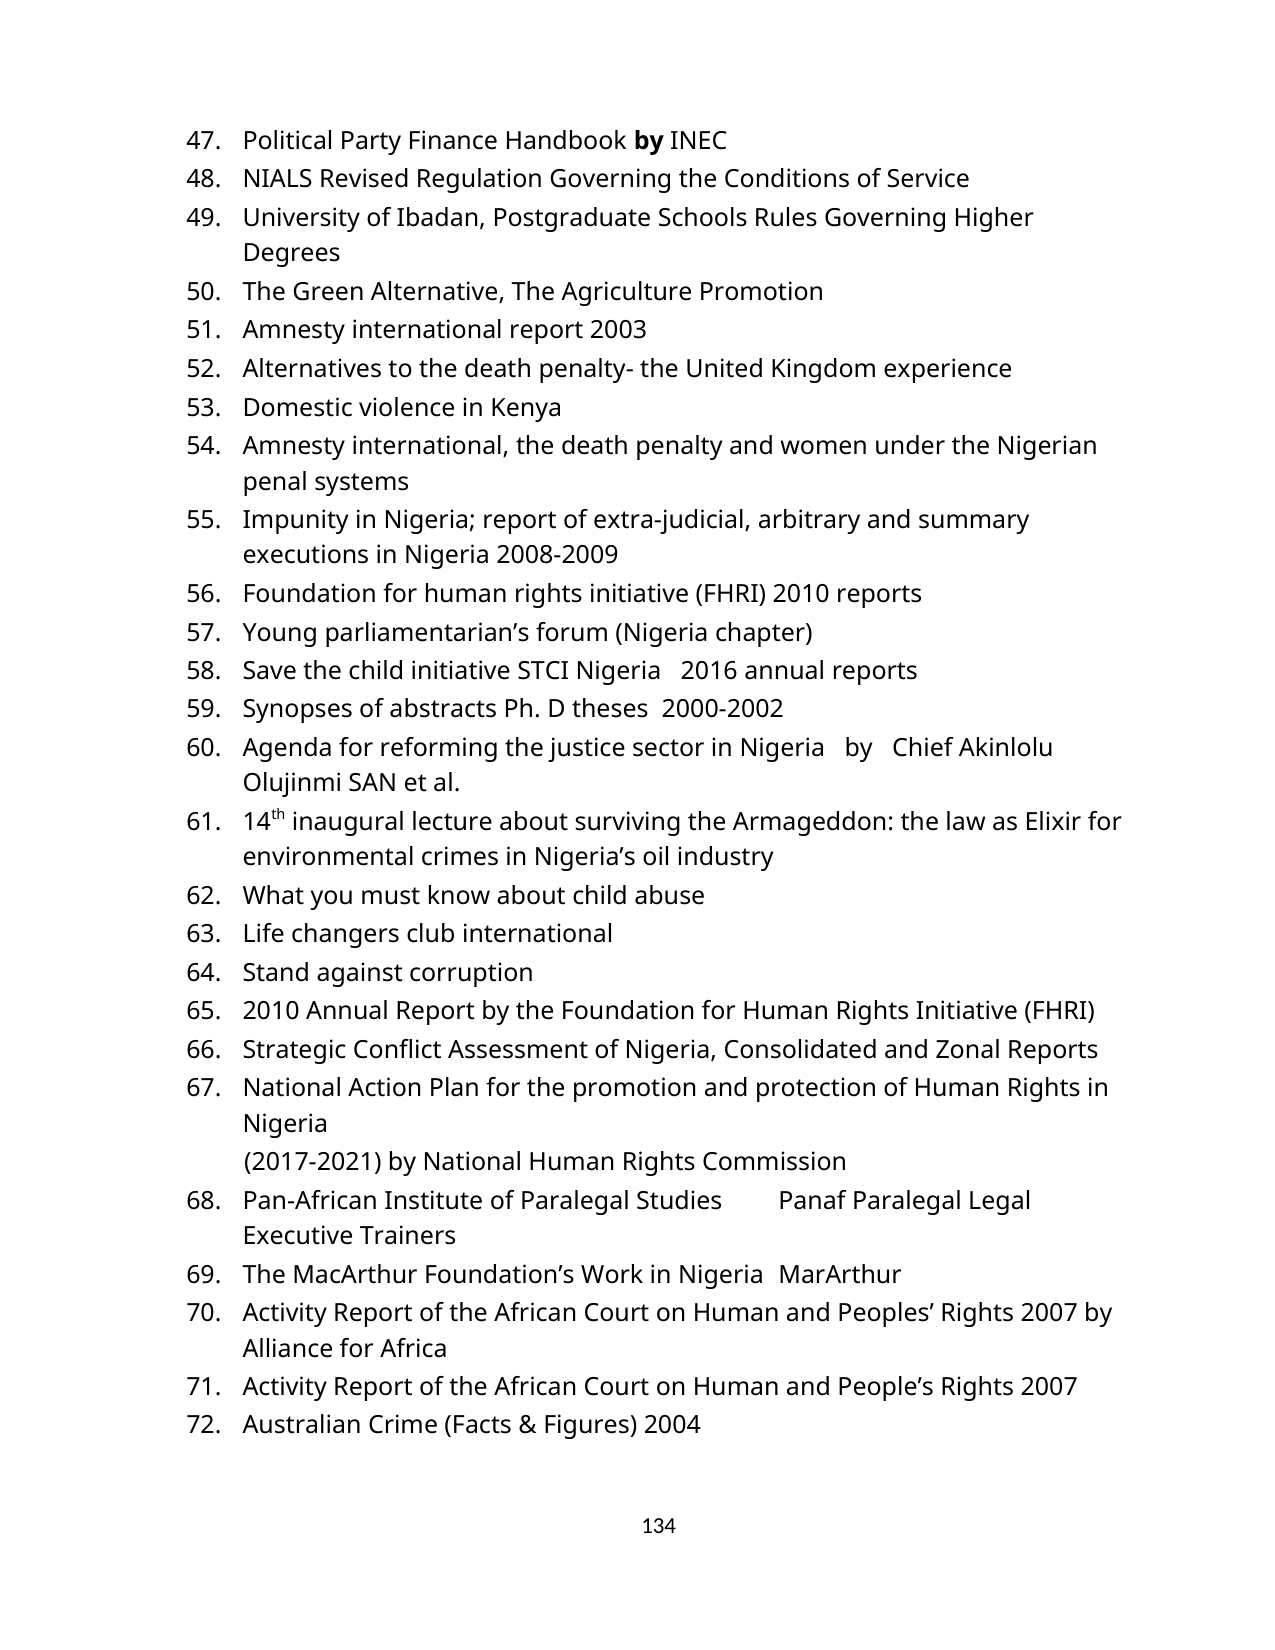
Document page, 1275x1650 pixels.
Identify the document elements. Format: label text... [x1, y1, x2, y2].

list 2010 Annual Report by the Foundation for Human Rights Initiative (FHRI) [186, 993, 1125, 1027]
list The Green Alternative, The Agriculture Promotion [186, 273, 1125, 308]
list Political Party Finance Handbook by INEC [186, 122, 1125, 157]
list Activity Report of the African Court on Human and Peoples’ Rights 2007 by Alliance for Africa [186, 1295, 1125, 1364]
list 14th inaugural lecture about surviving the Armageddon: the law as Elixir for environmental crimes in Nigeria’s oil industry [186, 803, 1125, 873]
list Stand against corruption [186, 954, 1125, 988]
list National Action Plan for the promotion and protection of Human Rights in Nigeria [186, 1070, 1125, 1139]
list Australian Crime (Facts & Figures) 2004 [186, 1407, 1125, 1441]
list Pan-African Institute of Paralegal Studies Panaf Paralegal Legal Executive Trainers [186, 1183, 1125, 1252]
list Amnesty international report 2003 [186, 312, 1125, 346]
list Domestic violence in Kenya [186, 389, 1125, 423]
list NIALS Revised Regulation Governing the Conditions of Service [186, 161, 1125, 195]
list Amnesty international, the death penalty and women under the Nigerian penal systems [186, 428, 1125, 497]
list Synopses of abstracts Ph. D theses 2000-2002 [186, 691, 1125, 725]
list Foundation for human rights initiative (FHRI) 2010 reports [186, 576, 1125, 610]
list What you must know about child abuse [186, 877, 1125, 911]
list University of Ibadan, Postgraduate Schools Rules Governing Higher Degrees [186, 199, 1125, 269]
list Agenda for reforming the justice sector in Nigeria by Chief Akinlolu Olujinmi SAN et al. [186, 729, 1125, 799]
list Life changers club international [186, 916, 1125, 950]
list Alternatives to the death penalty- the United Kingdom experience [186, 351, 1125, 385]
list The MacArthur Foundation’s Work in Nigeria MarArthur [186, 1257, 1125, 1291]
text (2017-2021) by National Human Rights Commission [244, 1144, 1125, 1178]
list Strategic Conflict Assessment of Nigeria, Consolidated and Zonal Reports [186, 1032, 1125, 1066]
list Impunity in Nigeria; report of extra-judicial, arbitrary and summary executions in Nigeria 2008-2009 [186, 502, 1125, 571]
list Save the child initiative STCI Nigeria 2016 annual reports [186, 652, 1125, 686]
list Young parliamentarian’s forum (Nigeria chapter) [186, 614, 1125, 648]
list Activity Report of the African Court on Human and People’s Rights 2007 [186, 1369, 1125, 1403]
